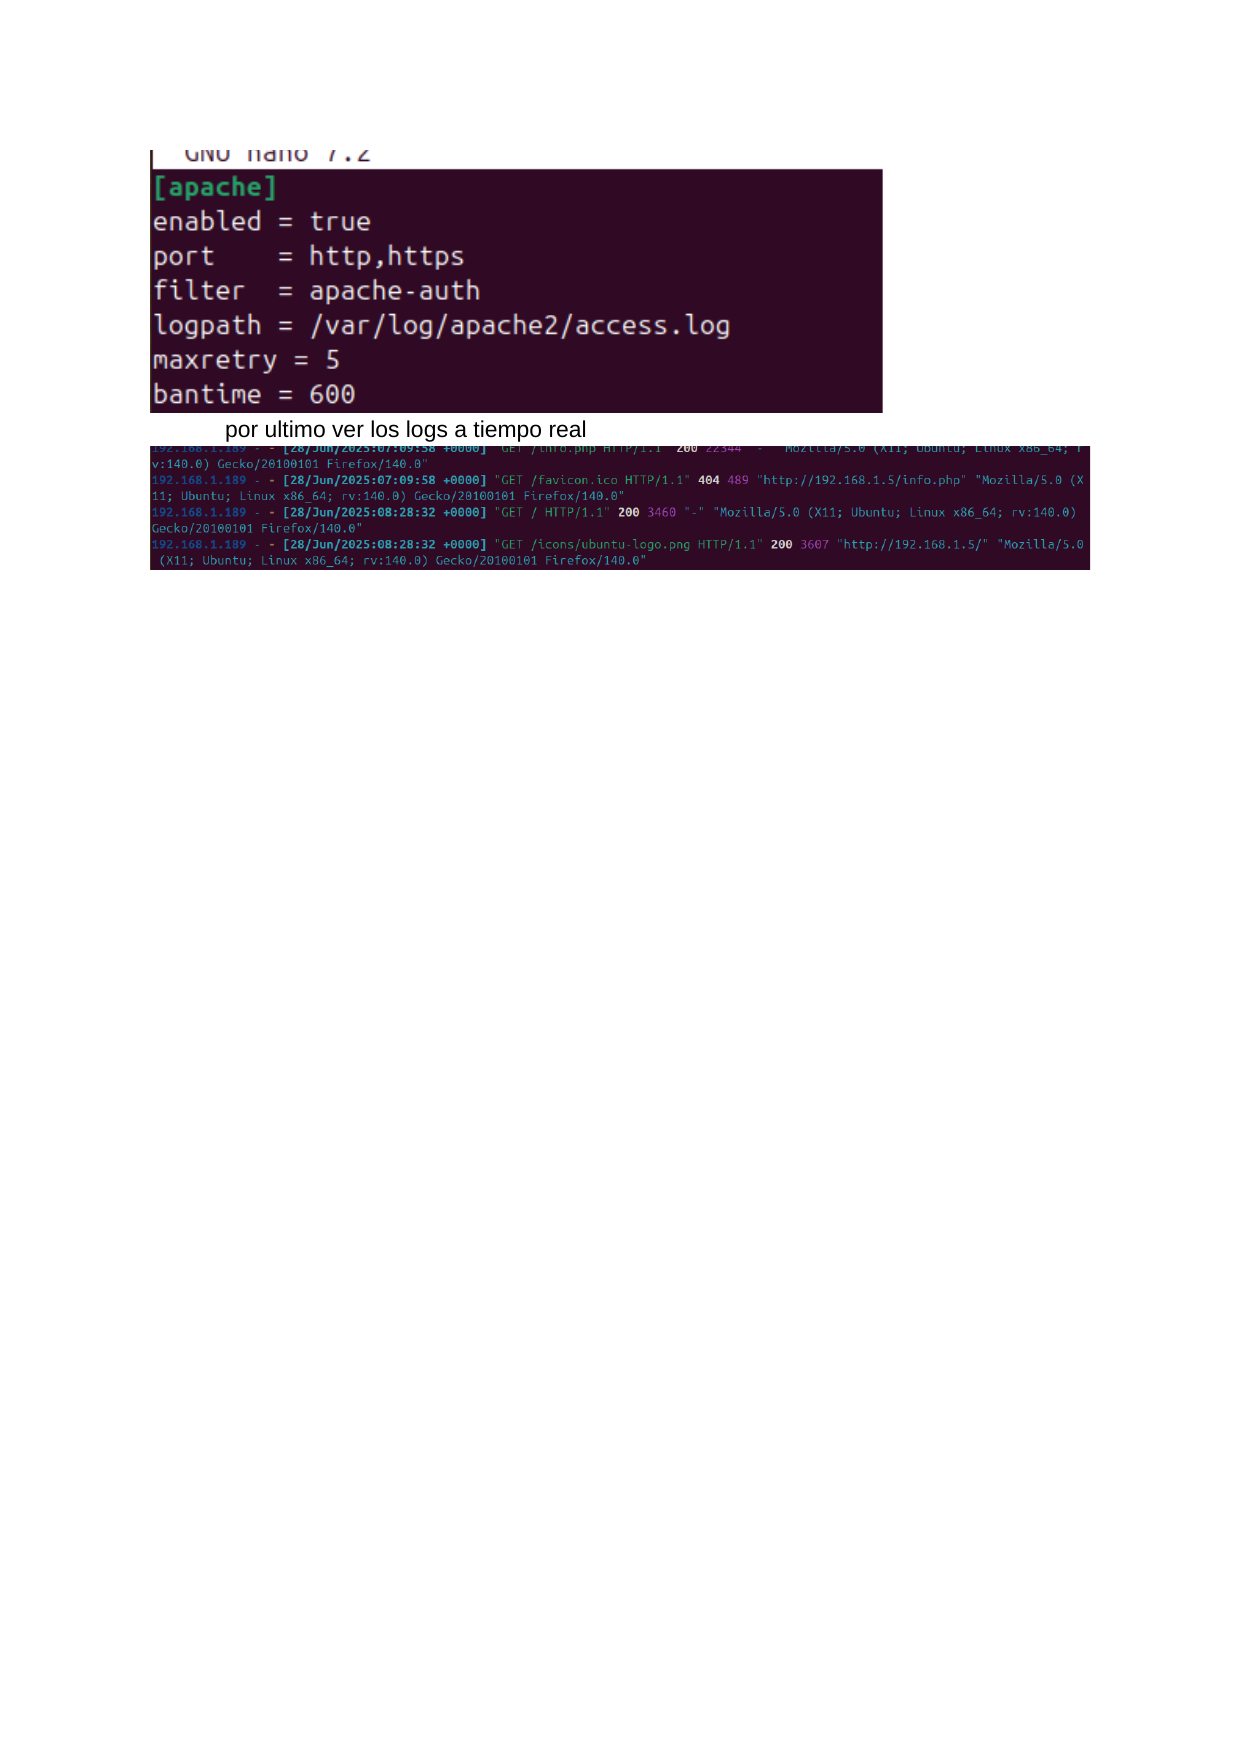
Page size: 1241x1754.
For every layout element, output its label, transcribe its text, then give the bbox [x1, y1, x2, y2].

picture [150, 446, 1091, 570]
picture [150, 150, 883, 413]
text por ultimo ver los logs a tiempo real [150, 416, 1090, 443]
